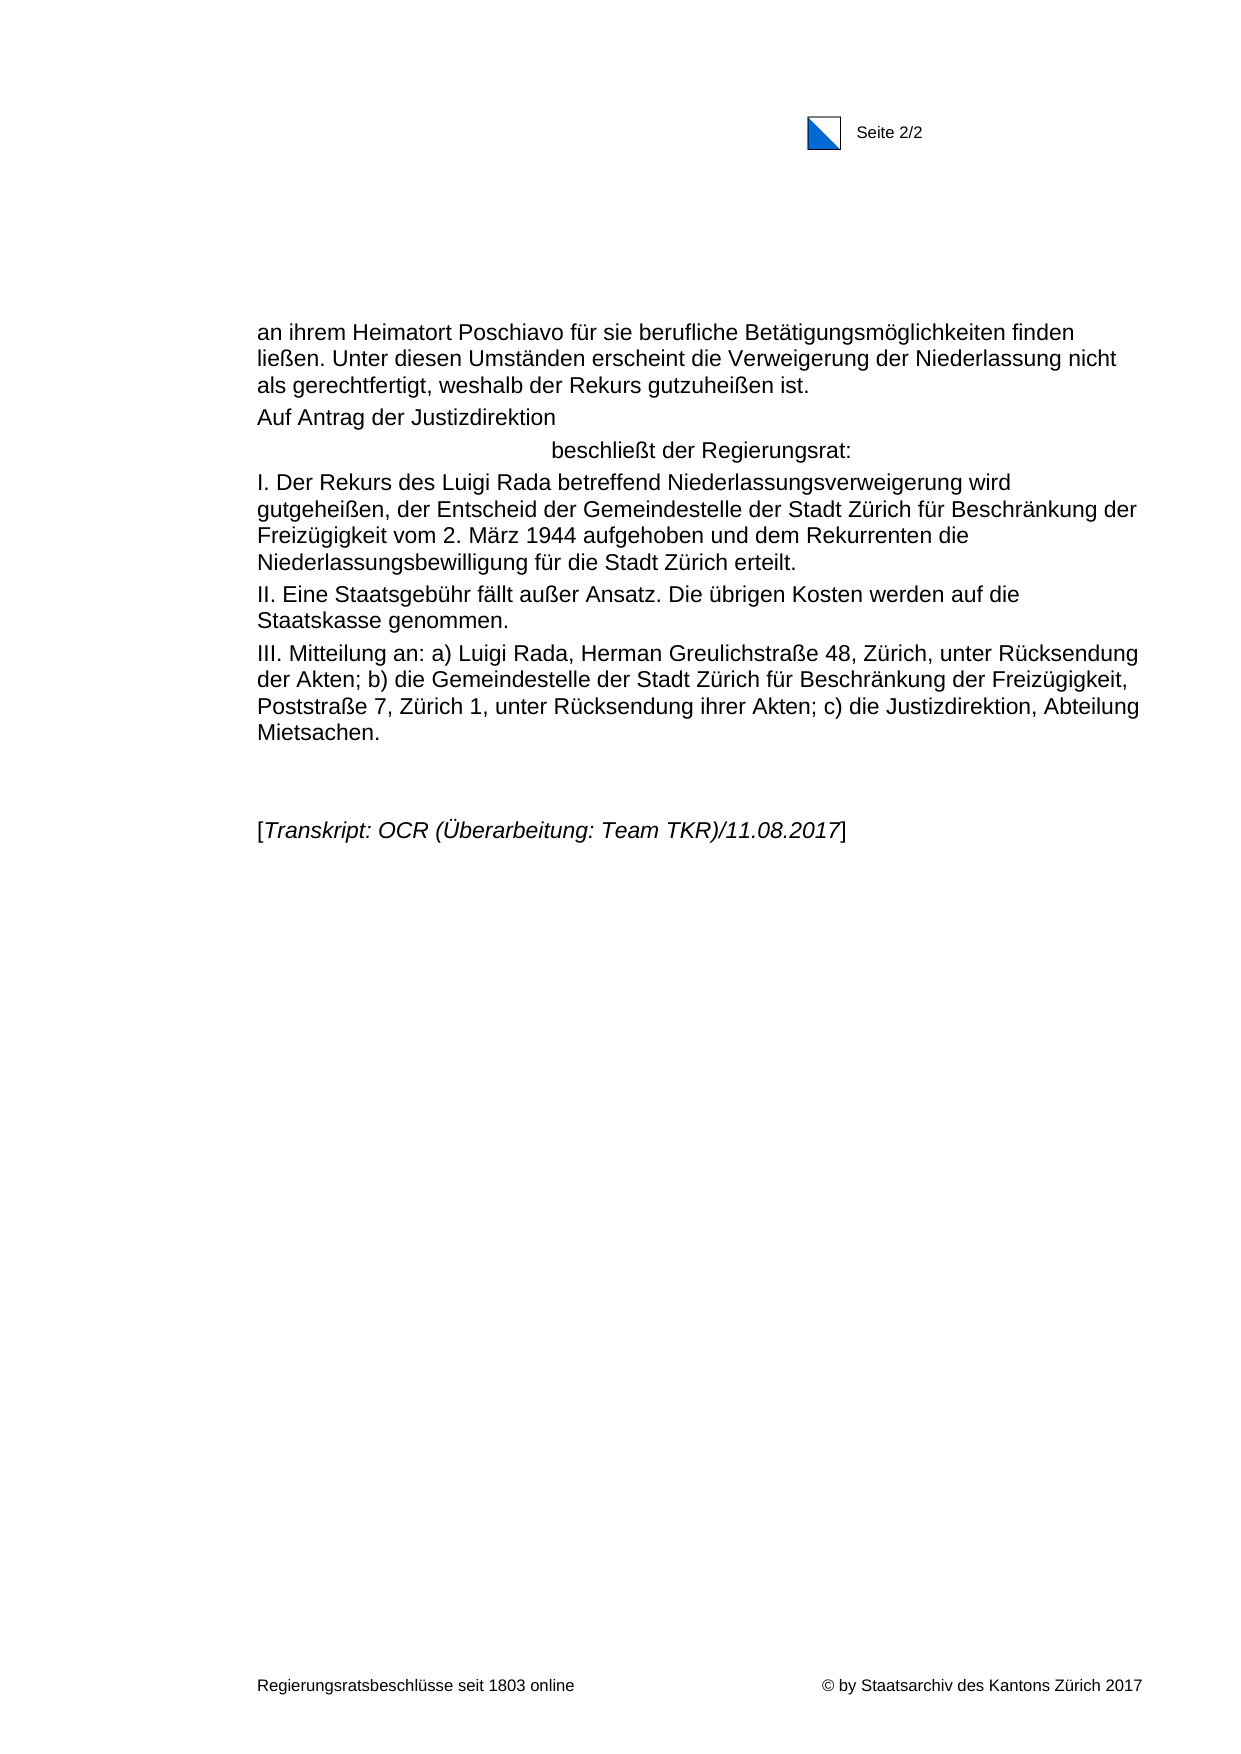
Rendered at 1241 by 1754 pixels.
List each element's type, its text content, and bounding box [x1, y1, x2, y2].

text II. Eine Staatsgebühr fällt außer Ansatz. Die übrigen Kosten werden auf die Staatskasse genommen. [257, 581, 1146, 634]
text III. Mitteilung an: a) Luigi Rada, Herman Greulichstraße 48, Zürich, unter Rücksendung der Akten; b) die Gemeindestelle der Stadt Zürich für Beschränkung der Freizügigkeit, Poststraße 7, Zürich 1, unter Rücksendung ihrer Akten; c) die Justizdirektion, Abteilung Mietsachen. [257, 640, 1146, 745]
picture [806, 115, 842, 151]
text I. Der Rekurs des Luigi Rada betreffend Niederlassungsverweigerung wird gutgeheißen, der Entscheid der Gemeindestelle der Stadt Zürich für Beschränkung der Freizügigkeit vom 2. März 1944 aufgehoben und dem Rekurrenten die Niederlassungsbewilligung für die Stadt Zürich erteilt. [257, 469, 1146, 575]
text Auf Antrag der Justizdirektion [257, 404, 1146, 431]
text [Transkript: OCR (Überarbeitung: Team TKR)/11.08.2017] [257, 817, 1146, 843]
text beschließt der Regierungsrat: [257, 437, 1146, 463]
